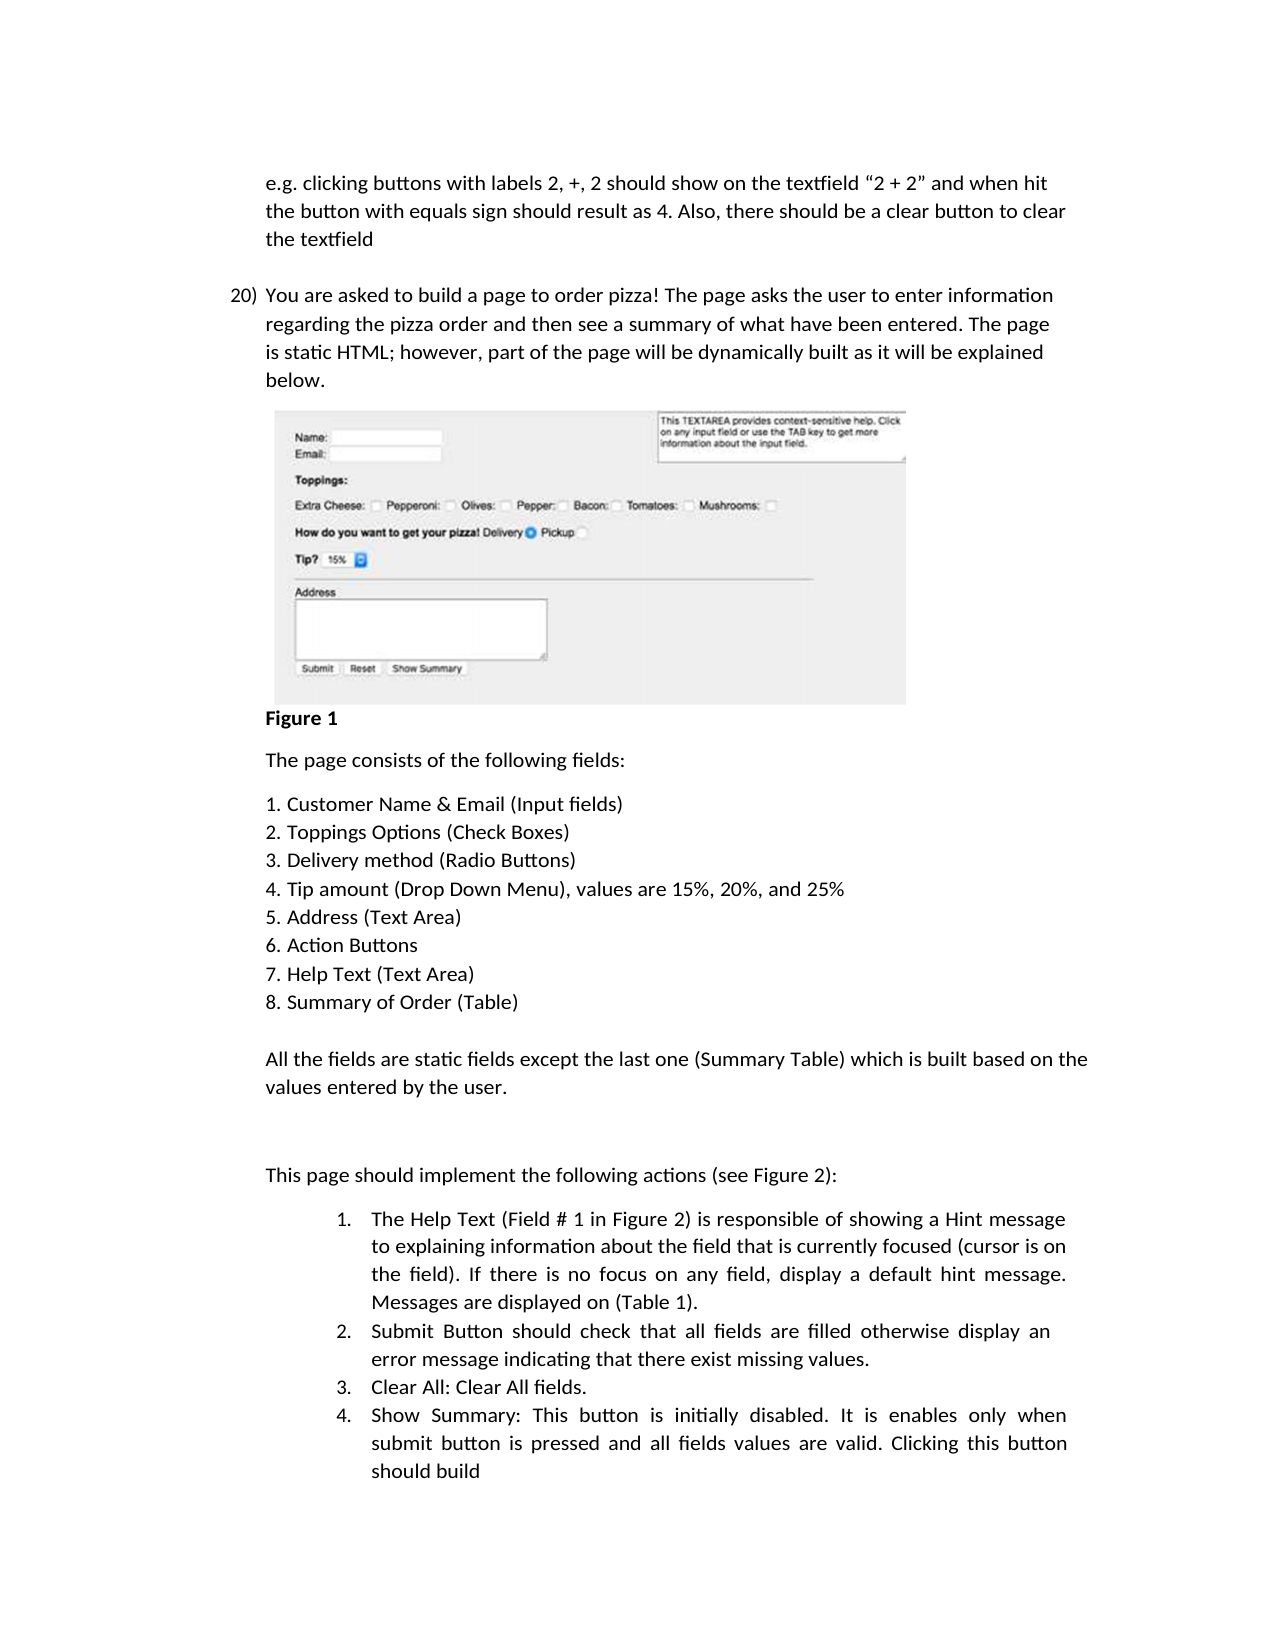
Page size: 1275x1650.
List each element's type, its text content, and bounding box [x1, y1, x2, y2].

list Summary of Order (Table) [265, 989, 1096, 1015]
list The Help Text (Field # 1 in Figure 2) is responsible of showing a Hint message to explaining information about the field that is currently focused (cursor is on the field). If there is no focus on any field, display a default hint message. Messages are displayed on (Table 1). [336, 1206, 1067, 1315]
list Submit Button should check that all fields are filled otherwise display an error message indicating that there exist missing values. [336, 1318, 1051, 1372]
list Delivery method (Radio Buttons) [265, 848, 1096, 873]
text This page should implement the following actions (see Figure 2): [265, 1162, 1096, 1187]
list Address (Text Area) [265, 904, 1096, 929]
list You are asked to build a page to order pizza! The page asks the user to enter information regarding the pizza order and then see a summary of what have been entered. The page is static HTML; however, part of the page will be dynamically built as it will be explained below. [230, 283, 1056, 392]
list Customer Name & Email (Input fields) [265, 791, 1096, 816]
text e.g. clicking buttons with labels 2, +, 2 should show on the textfield “2 + 2” and when hit the button with equals sign should result as 4. Also, there should be a clear button to clear the textfield [265, 170, 1071, 252]
list Show Summary: This button is initially disabled. It is enables only when submit button is pressed and all fields values are valid. Clicking this button should build [336, 1402, 1068, 1484]
list Action Buttons [265, 933, 1096, 958]
list Clear All: Clear All fields. [336, 1374, 1096, 1399]
list Toppings Options (Check Boxes) [265, 819, 1096, 844]
text All the fields are static fields except the last one (Summary Table) which is built based on the values entered by the user. [265, 1046, 1096, 1100]
list Tip amount (Drop Down Menu), values are 15%, 20%, and 25% [265, 876, 1096, 901]
text The page consists of the following fields: [265, 747, 1096, 772]
list Help Text (Text Area) [265, 961, 1096, 987]
picture [274, 410, 907, 705]
